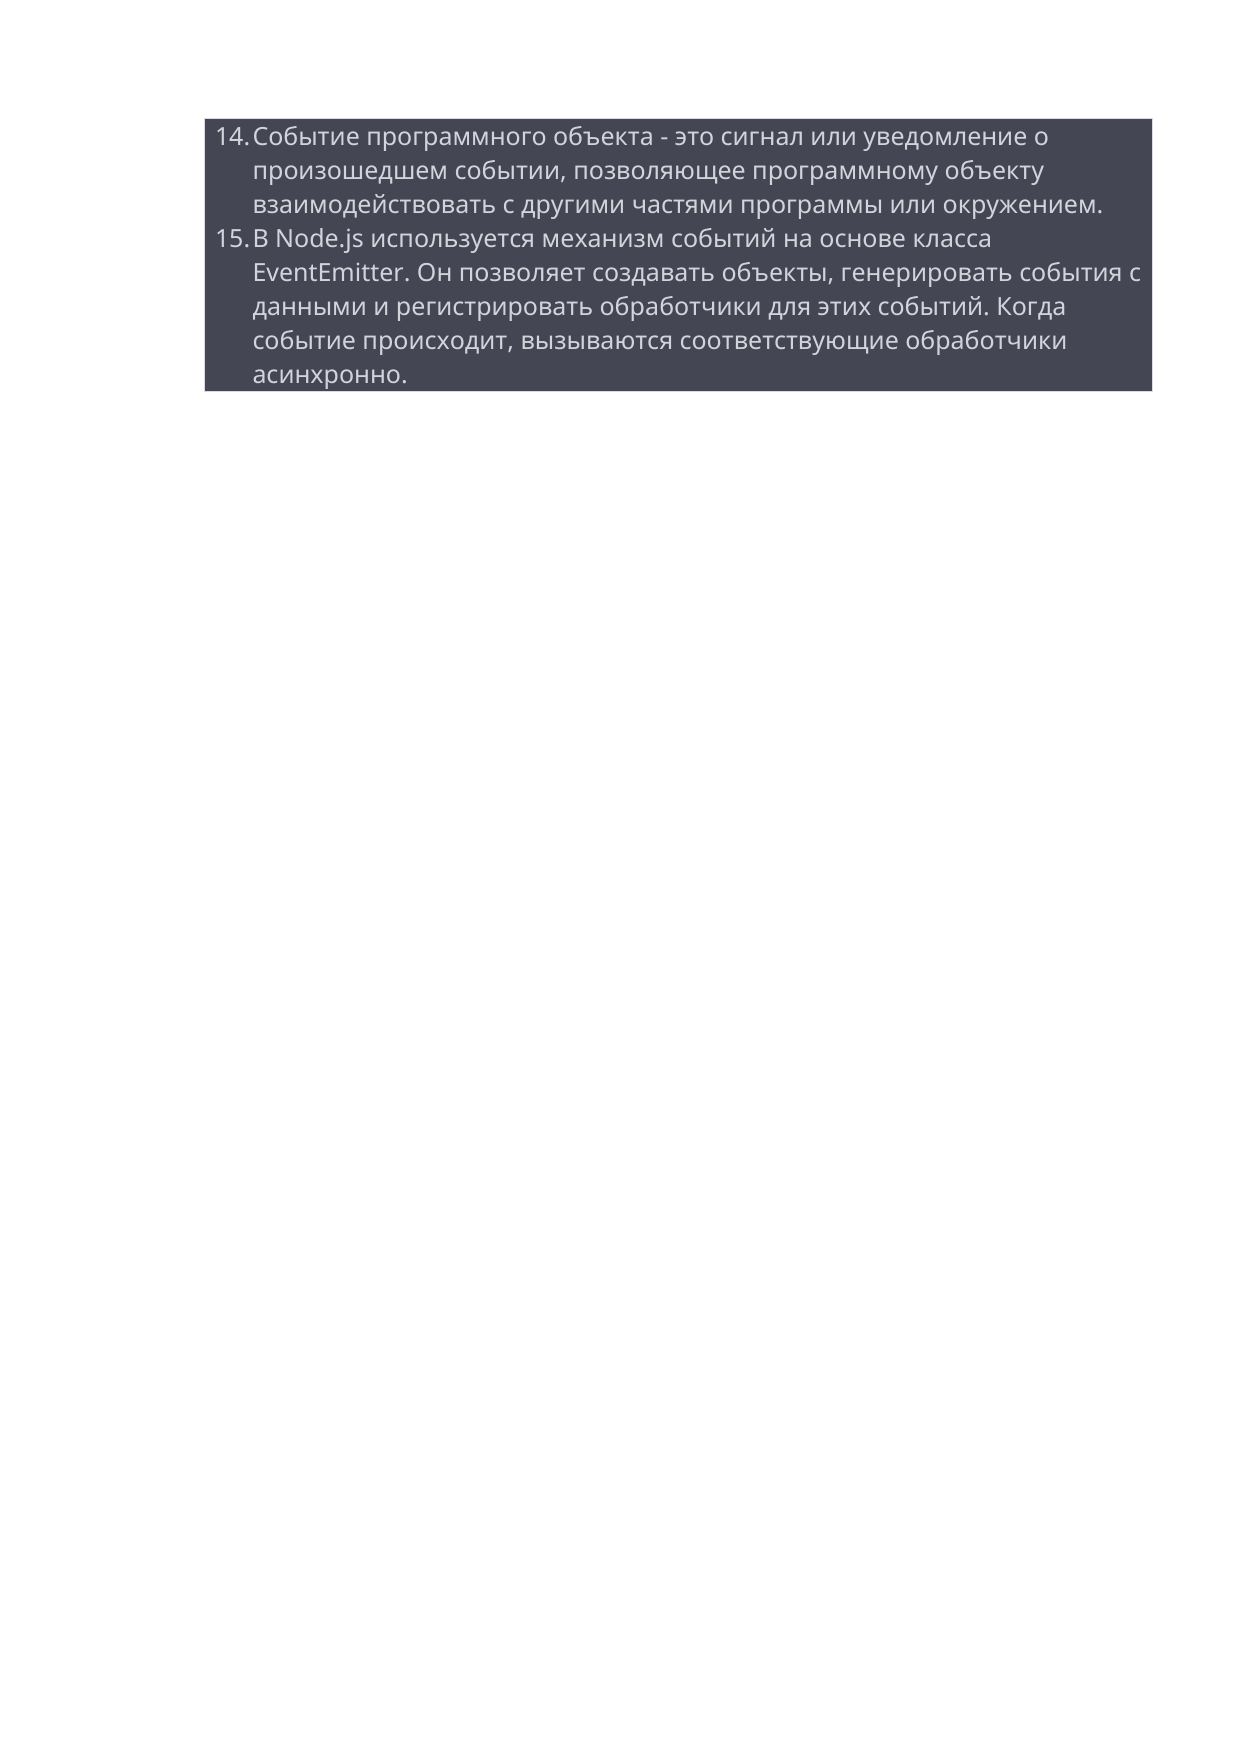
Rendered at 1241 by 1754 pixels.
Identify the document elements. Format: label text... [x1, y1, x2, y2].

list Событие программного объекта - это сигнал или уведомление о произошедшем событии, позволяющее программному объекту взаимодействовать с другими частями программы или окружением. [205, 119, 1152, 220]
list В Node.js используется механизм событий на основе класса EventEmitter. Он позволяет создавать объекты, генерировать события с данными и регистрировать обработчики для этих событий. Когда событие происходит, вызываются соответствующие обработчики асинхронно. [205, 220, 1152, 391]
